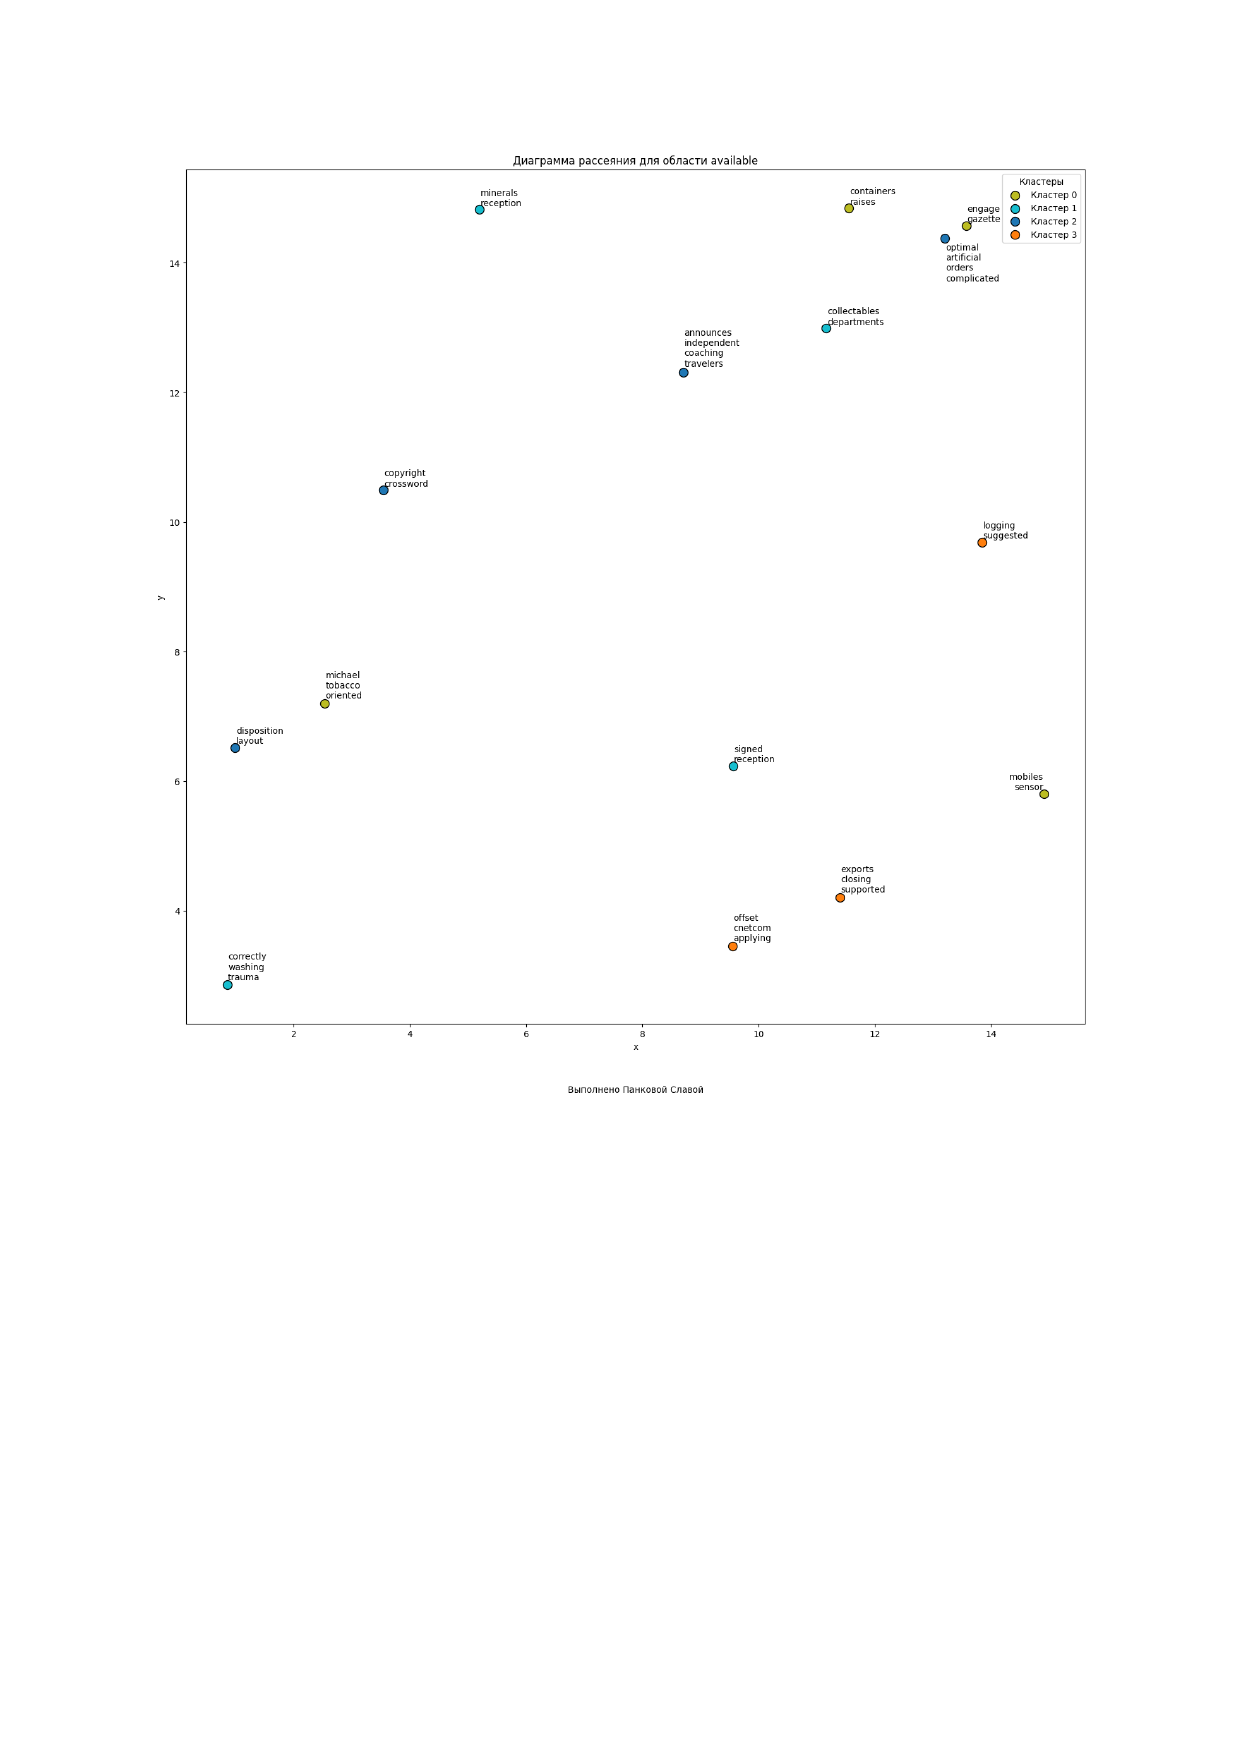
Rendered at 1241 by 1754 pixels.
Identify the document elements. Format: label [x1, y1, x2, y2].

picture [150, 150, 1091, 1100]
